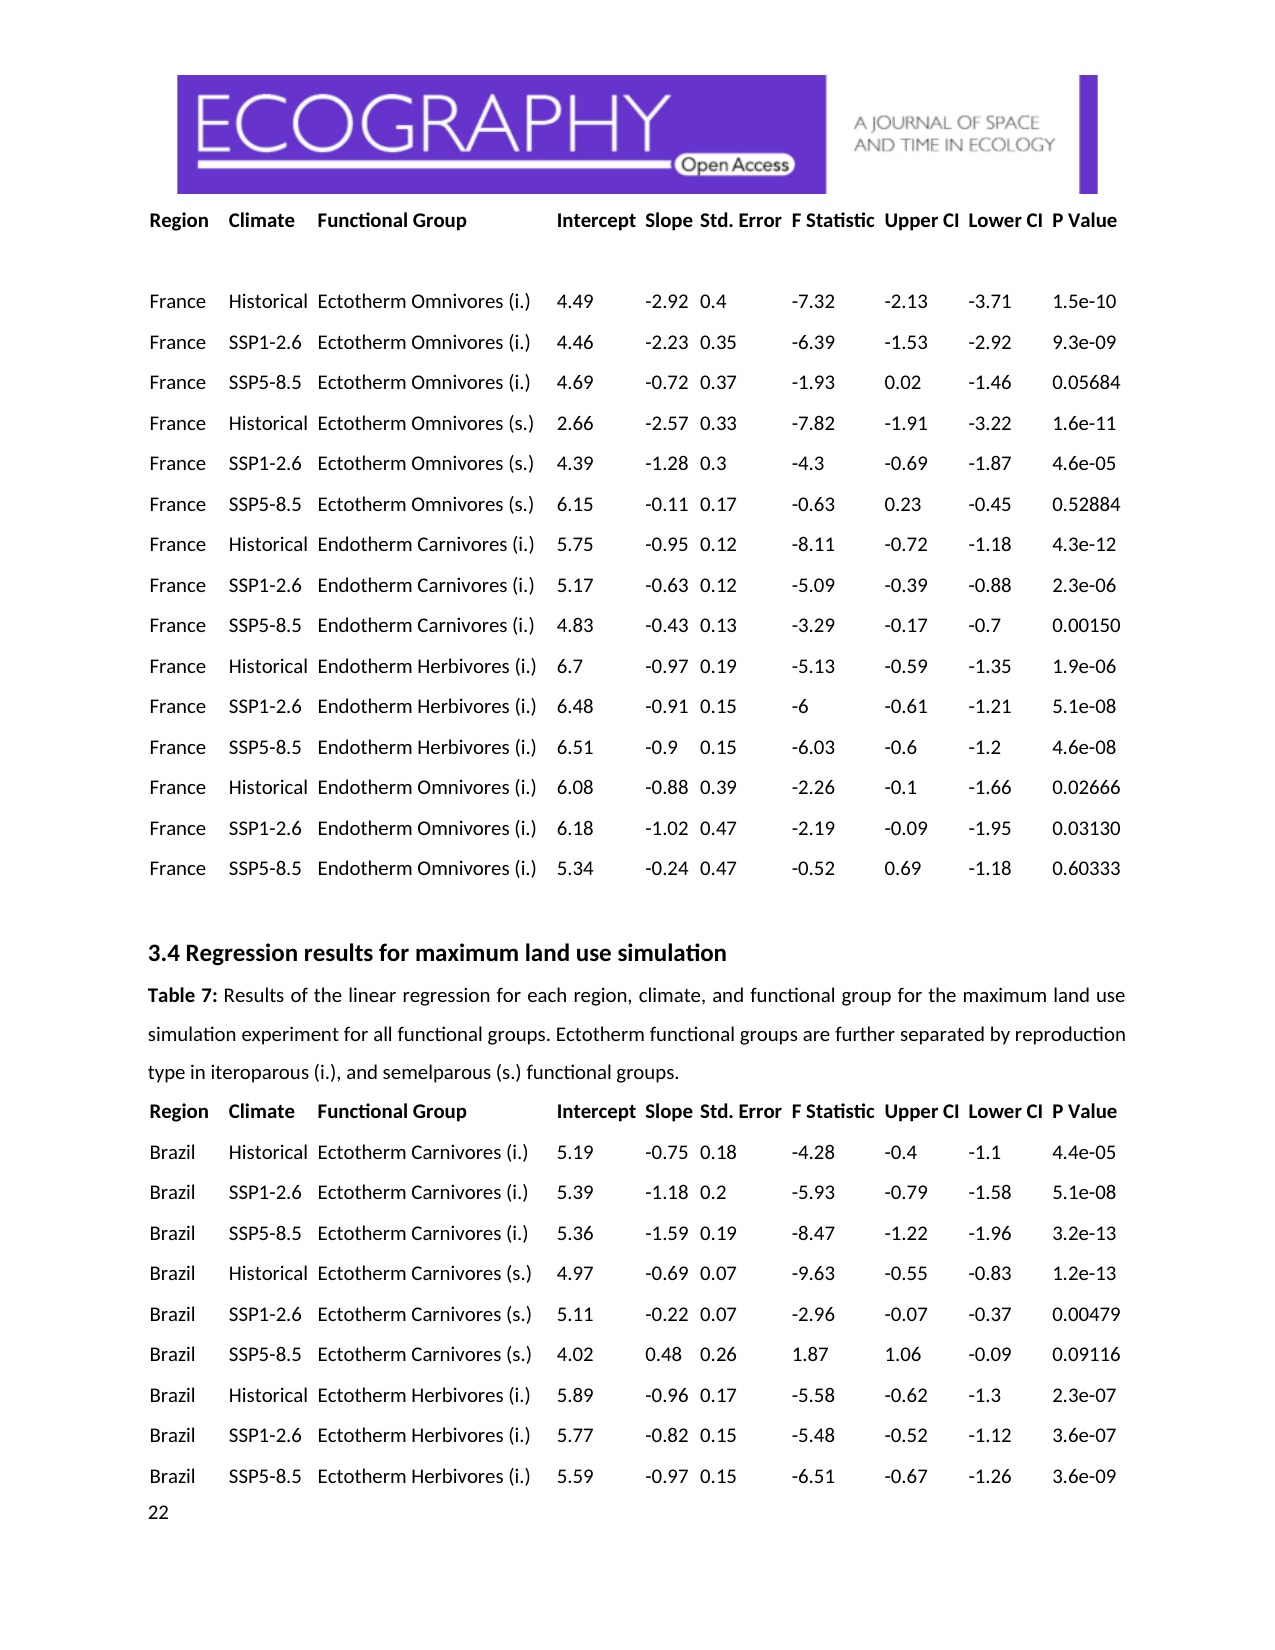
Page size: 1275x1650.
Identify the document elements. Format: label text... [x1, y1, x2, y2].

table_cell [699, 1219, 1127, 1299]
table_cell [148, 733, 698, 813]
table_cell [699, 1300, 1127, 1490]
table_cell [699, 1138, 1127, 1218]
picture [177, 75, 1098, 194]
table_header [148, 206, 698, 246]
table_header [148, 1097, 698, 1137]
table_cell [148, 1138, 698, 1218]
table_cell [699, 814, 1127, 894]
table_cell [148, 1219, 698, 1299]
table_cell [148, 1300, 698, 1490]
subtitle 3.4 Regression results for maximum land use simulation [148, 937, 1127, 967]
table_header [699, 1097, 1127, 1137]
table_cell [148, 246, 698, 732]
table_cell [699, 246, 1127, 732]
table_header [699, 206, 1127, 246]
text Table 7: Results of the linear regression for each region, climate, and functional group for the maximum land use simulation experiment for all functional groups. Ectotherm functional groups are further separated by reproduction type in iteroparous (i.), and semelparous (s.) functional groups. [148, 983, 1127, 1084]
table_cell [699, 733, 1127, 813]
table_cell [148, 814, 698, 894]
